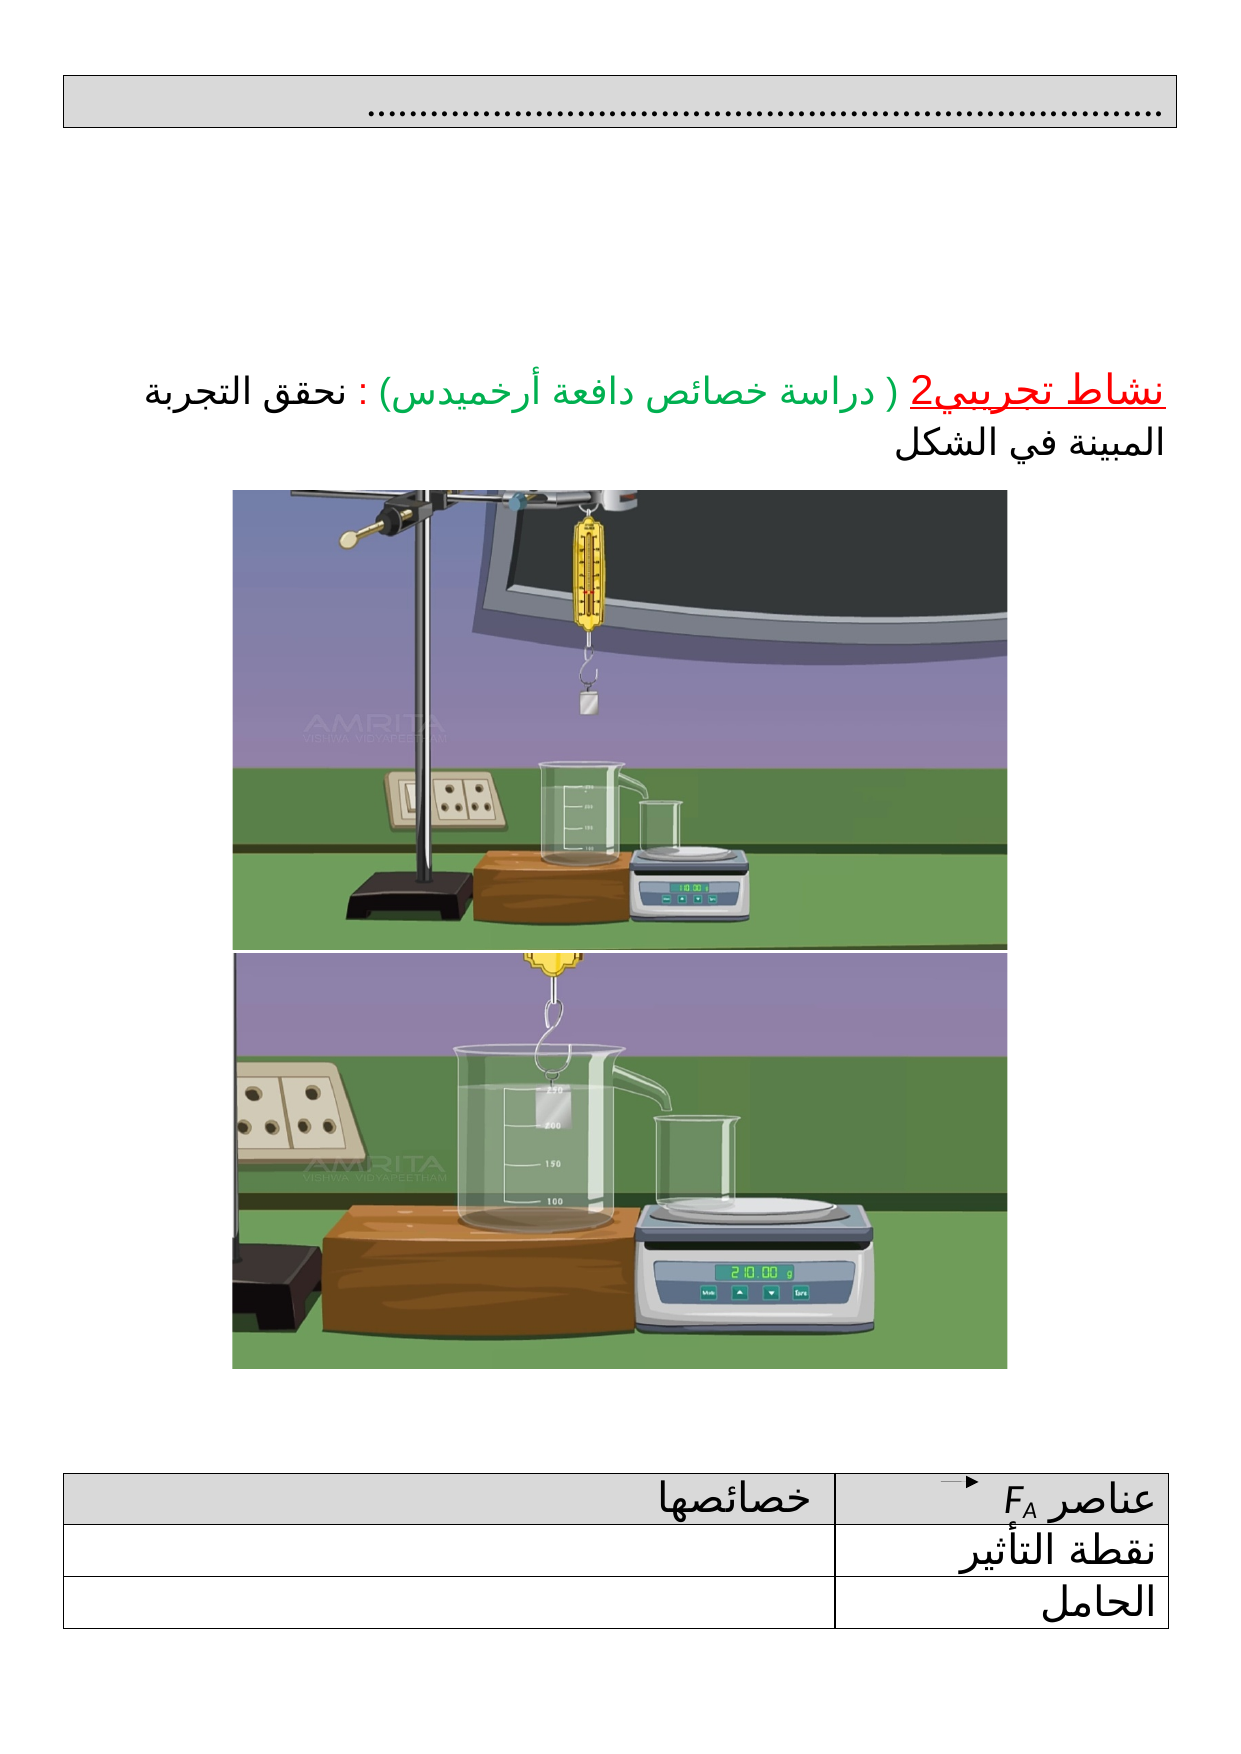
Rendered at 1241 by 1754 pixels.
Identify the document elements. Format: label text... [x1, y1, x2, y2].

table_cell الحامل [836, 1577, 1168, 1628]
table_cell [64, 1577, 834, 1628]
picture [232, 953, 1008, 1369]
table_cell [64, 1525, 834, 1576]
text نشاط تجريبي2 ( دراسة خصائص دافعة أرخميدس) : نحقق التجربة المبينة في الشكل [75, 366, 1165, 463]
table_header عناصر FA [836, 1474, 1168, 1524]
picture [232, 490, 1008, 950]
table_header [64, 76, 1176, 127]
table_cell نقطة التأثير [836, 1525, 1168, 1576]
table_header خصائصها [64, 1474, 834, 1524]
